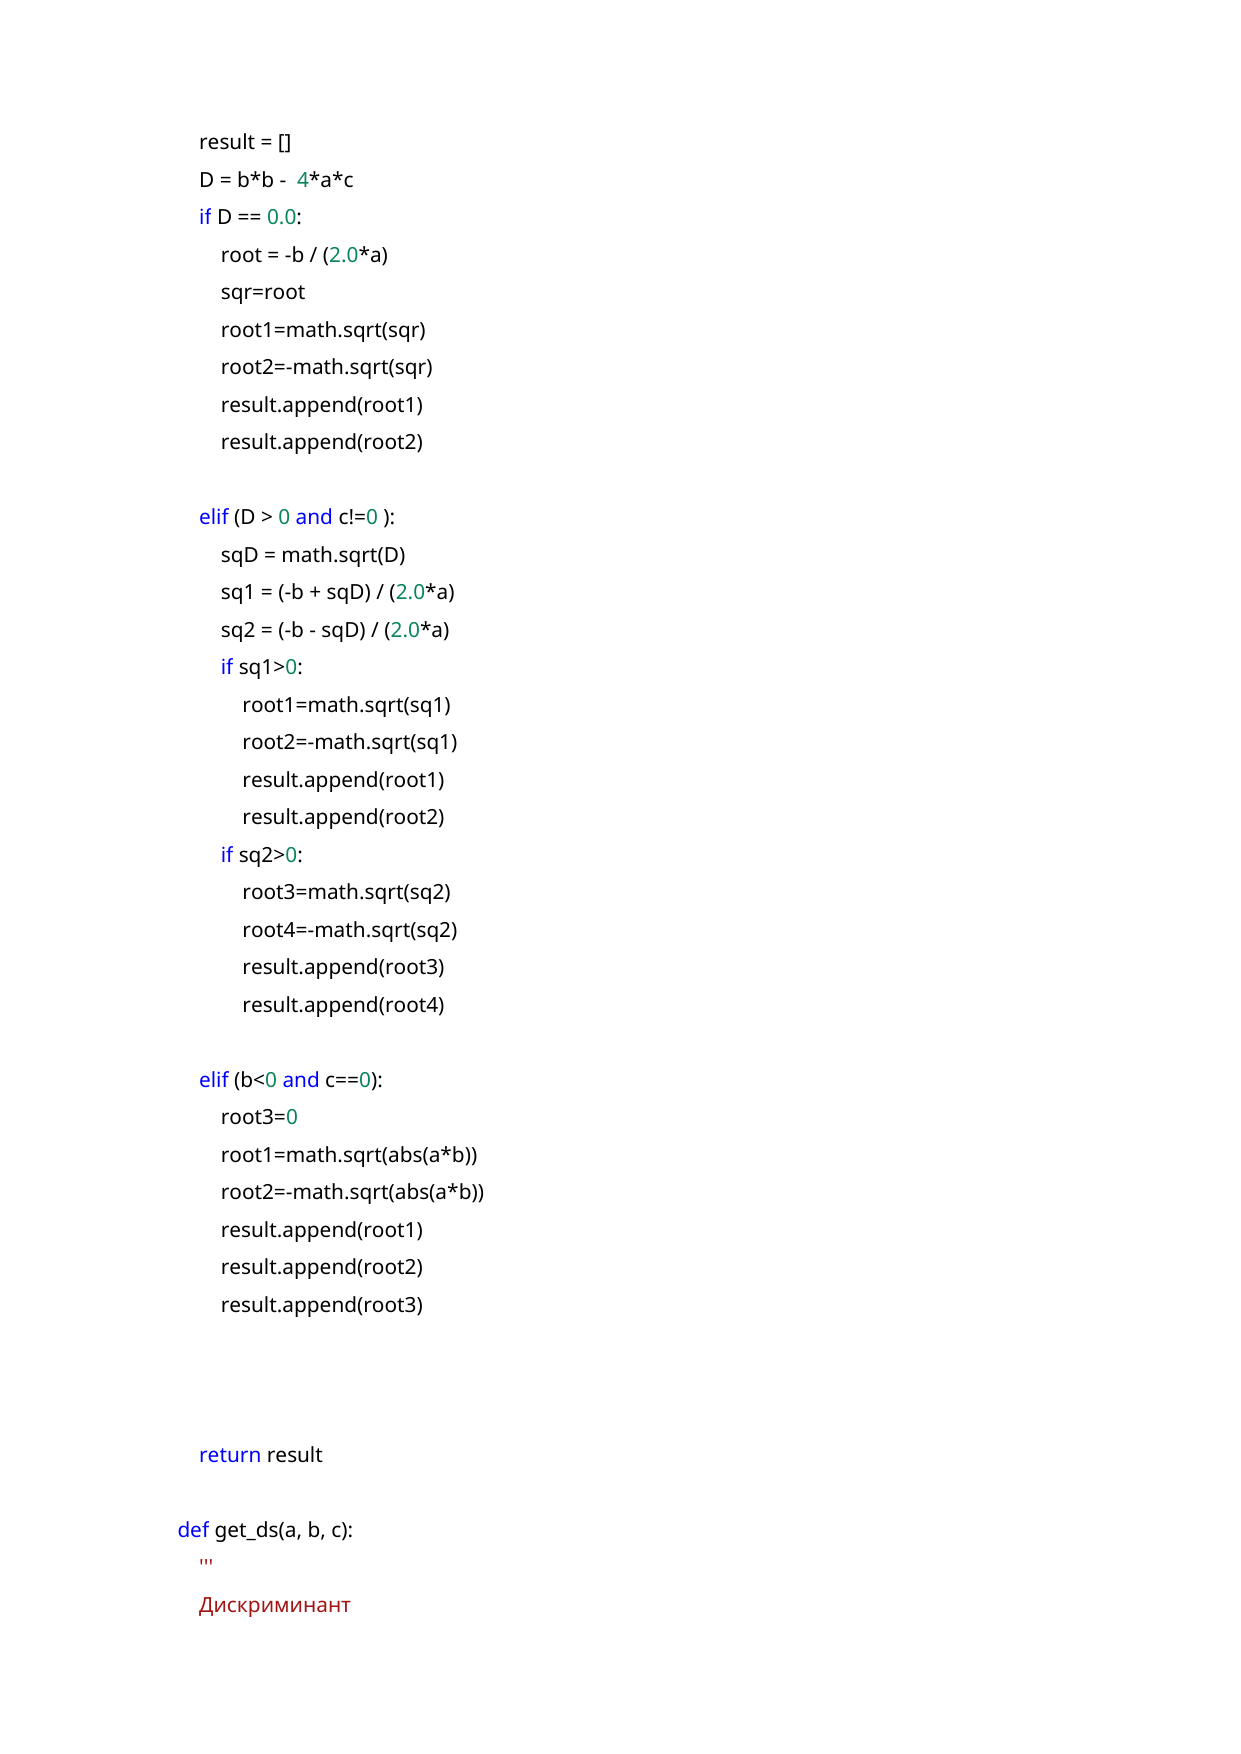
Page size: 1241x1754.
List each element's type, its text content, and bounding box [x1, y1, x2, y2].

text root1=math.sqrt(sqr) [177, 306, 1152, 343]
text if sq1>0: [177, 643, 1152, 681]
text root = -b / (2.0*a) [177, 231, 1152, 268]
text root3=0 [177, 1093, 1152, 1131]
text result.append(root2) [177, 418, 1152, 456]
text sqr=root [177, 268, 1152, 306]
text result.append(root1) [177, 756, 1152, 793]
text root2=-math.sqrt(sq1) [177, 718, 1152, 756]
text if sq2>0: [177, 831, 1152, 868]
text sq2 = (-b - sqD) / (2.0*a) [177, 606, 1152, 643]
text D = b*b - 4*a*c [177, 156, 1152, 193]
text result.append(root2) [177, 1243, 1152, 1281]
text root4=-math.sqrt(sq2) [177, 906, 1152, 943]
text ''' [177, 1543, 1152, 1581]
text result = [] [177, 118, 1152, 156]
text sqD = math.sqrt(D) [177, 531, 1152, 568]
text result.append(root1) [177, 381, 1152, 418]
text result.append(root3) [177, 1281, 1152, 1318]
text result.append(root1) [177, 1206, 1152, 1243]
text def get_ds(a, b, c): [177, 1506, 1152, 1543]
text result.append(root3) [177, 943, 1152, 981]
text sq1 = (-b + sqD) / (2.0*a) [177, 568, 1152, 606]
text root1=math.sqrt(abs(a*b)) [177, 1131, 1152, 1168]
text root2=-math.sqrt(abs(a*b)) [177, 1168, 1152, 1206]
text root2=-math.sqrt(sqr) [177, 343, 1152, 381]
text elif (b<0 and c==0): [177, 1056, 1152, 1093]
text result.append(root4) [177, 981, 1152, 1018]
text root3=math.sqrt(sq2) [177, 868, 1152, 906]
text if D == 0.0: [177, 193, 1152, 231]
text elif (D > 0 and c!=0 ): [177, 493, 1152, 531]
text Дискриминант [177, 1581, 1152, 1618]
text root1=math.sqrt(sq1) [177, 681, 1152, 718]
text return result [177, 1431, 1152, 1468]
text result.append(root2) [177, 793, 1152, 831]
